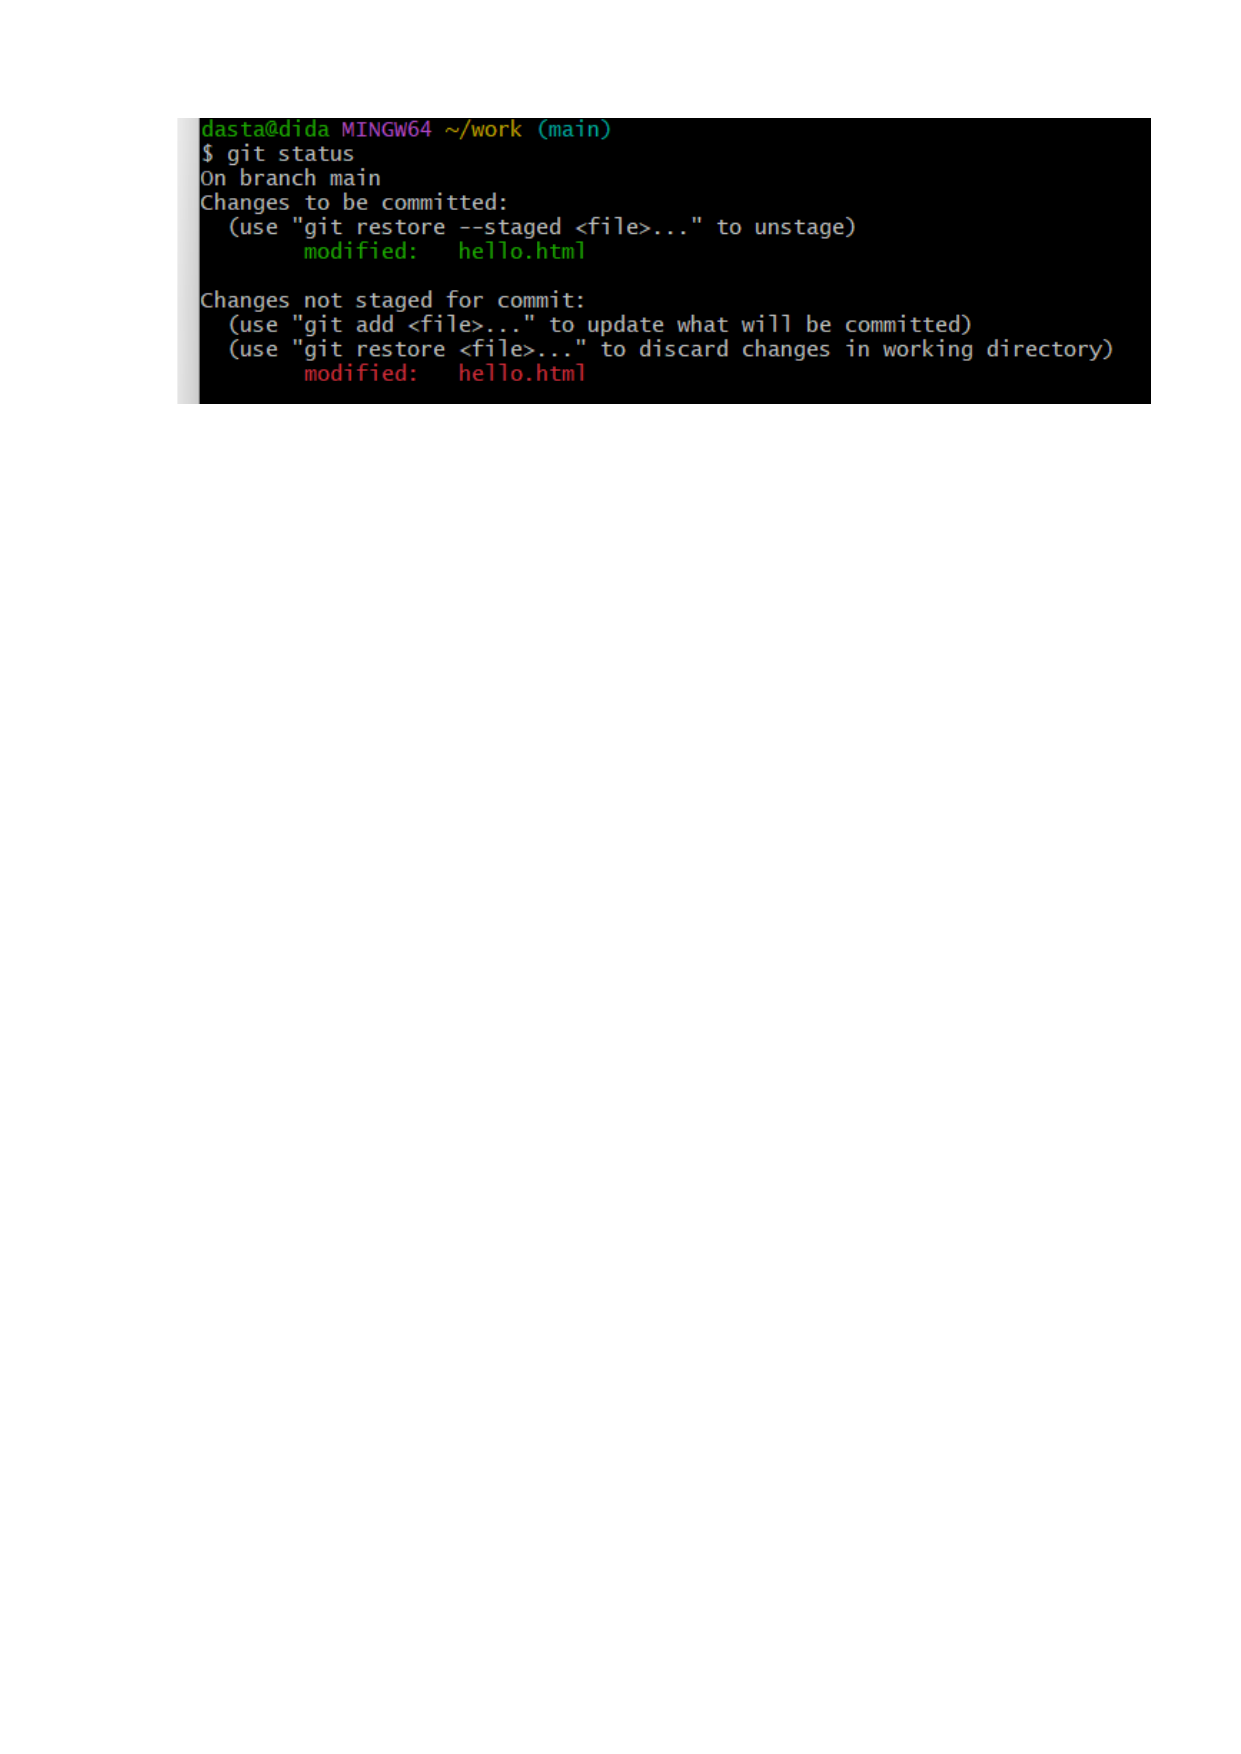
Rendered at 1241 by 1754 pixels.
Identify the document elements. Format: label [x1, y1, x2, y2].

picture [177, 118, 1151, 404]
